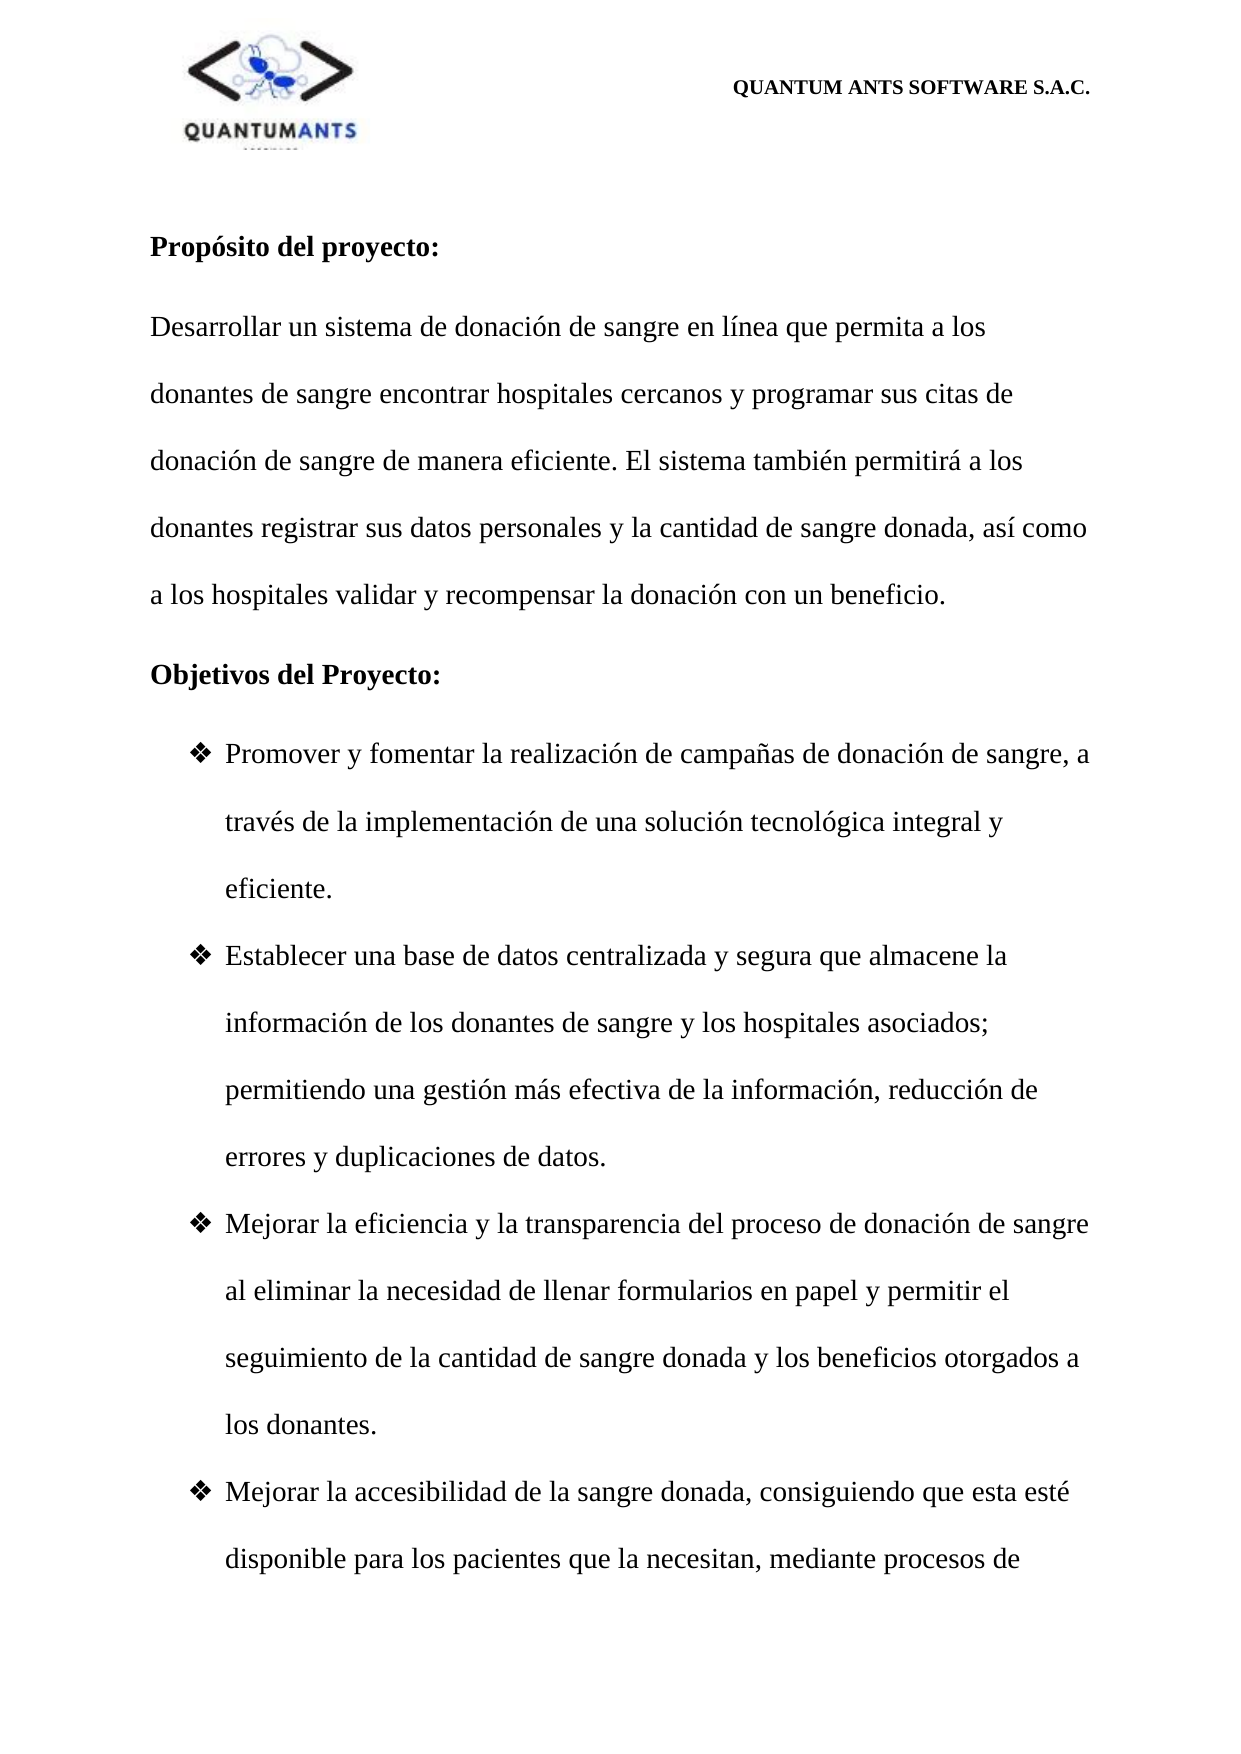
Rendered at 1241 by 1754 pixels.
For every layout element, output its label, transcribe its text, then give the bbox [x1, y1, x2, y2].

list Mejorar la eficiencia y la transparencia del proceso de donación de sangre al eliminar la necesidad de llenar formularios en papel y permitir el seguimiento de la cantidad de sangre donada y los beneficios otorgados a los donantes. [187, 1206, 1090, 1441]
picture [170, 18, 371, 150]
list Mejorar la accesibilidad de la sangre donada, consiguiendo que esta esté disponible para los pacientes que la necesitan, mediante procesos de [187, 1474, 1090, 1575]
list Establecer una base de datos centralizada y segura que almacene la información de los donantes de sangre y los hospitales asociados; permitiendo una gestión más efectiva de la información, reducción de errores y duplicaciones de datos. [187, 938, 1090, 1173]
text Desarrollar un sistema de donación de sangre en línea que permita a los donantes de sangre encontrar hospitales cercanos y programar sus citas de donación de sangre de manera eficiente. El sistema también permitirá a los donantes registrar sus datos personales y la cantidad de sangre donada, así como a los hospitales validar y recompensar la donación con un beneficio. [150, 309, 1090, 611]
subtitle Objetivos del Proyecto: [150, 657, 1090, 691]
list Promover y fomentar la realización de campañas de donación de sangre, a través de la implementación de una solución tecnológica integral y eficiente. [187, 737, 1090, 904]
subtitle Propósito del proyecto: [150, 229, 1090, 263]
